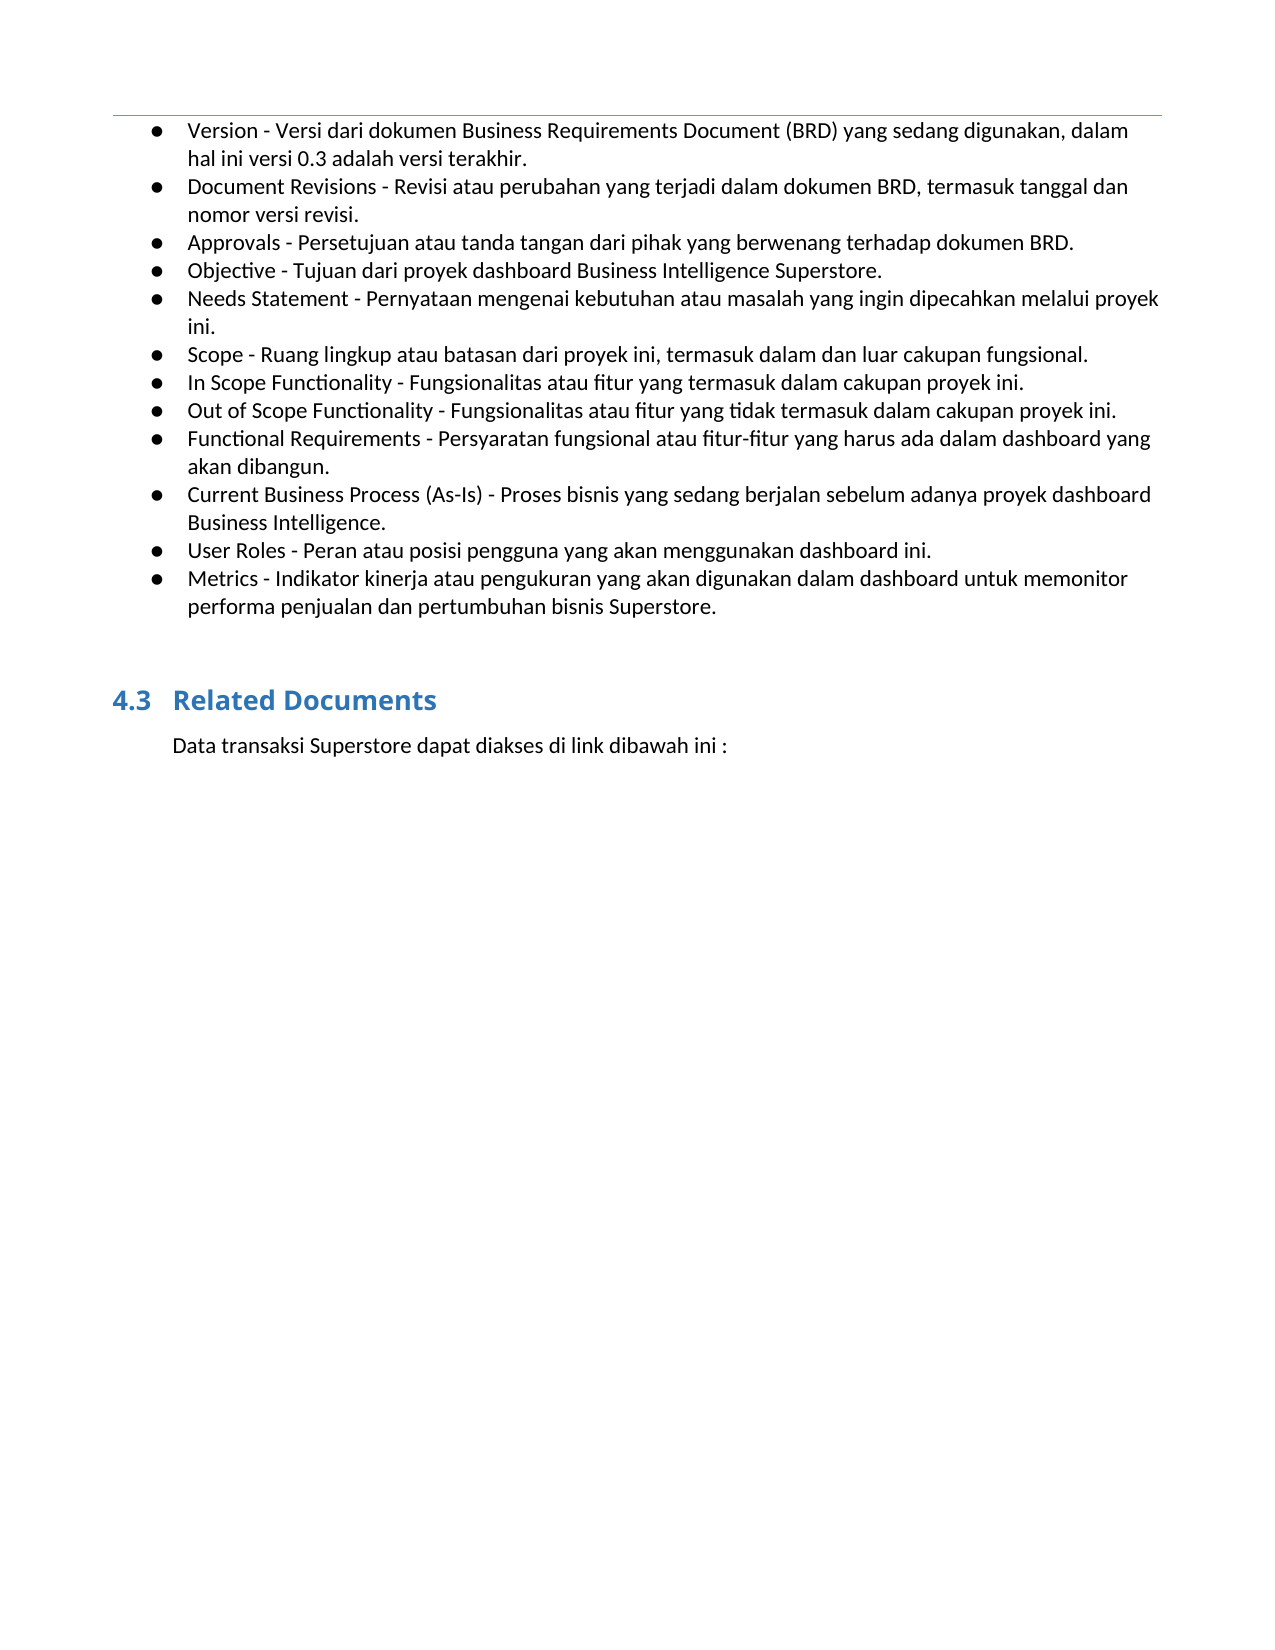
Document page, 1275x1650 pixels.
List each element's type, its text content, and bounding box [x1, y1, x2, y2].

subtitle Related Documents [112, 682, 1162, 719]
list Functional Requirements - Persyaratan fungsional atau fitur-fitur yang harus ada dalam dashboard yang akan dibangun. [150, 424, 1162, 480]
list User Roles - Peran atau posisi pengguna yang akan menggunakan dashboard ini. [150, 536, 1162, 564]
list In Scope Functionality - Fungsionalitas atau fitur yang termasuk dalam cakupan proyek ini. [150, 368, 1162, 396]
list Current Business Process (As-Is) - Proses bisnis yang sedang berjalan sebelum adanya proyek dashboard Business Intelligence. [150, 480, 1162, 536]
list Scope - Ruang lingkup atau batasan dari proyek ini, termasuk dalam dan luar cakupan fungsional. [150, 340, 1162, 368]
list Needs Statement - Pernyataan mengenai kebutuhan atau masalah yang ingin dipecahkan melalui proyek ini. [150, 284, 1162, 340]
list Approvals - Persetujuan atau tanda tangan dari pihak yang berwenang terhadap dokumen BRD. [150, 228, 1162, 256]
list Metrics - Indikator kinerja atau pengukuran yang akan digunakan dalam dashboard untuk memonitor performa penjualan dan pertumbuhan bisnis Superstore. [150, 564, 1162, 620]
list Version - Versi dari dokumen Business Requirements Document (BRD) yang sedang digunakan, dalam hal ini versi 0.3 adalah versi terakhir. [150, 116, 1162, 172]
list Document Revisions - Revisi atau perubahan yang terjadi dalam dokumen BRD, termasuk tanggal dan nomor versi revisi. [150, 172, 1162, 228]
list Out of Scope Functionality - Fungsionalitas atau fitur yang tidak termasuk dalam cakupan proyek ini. [150, 396, 1162, 424]
text Data transaksi Superstore dapat diakses di link dibawah ini : [172, 731, 1087, 759]
list Objective - Tujuan dari proyek dashboard Business Intelligence Superstore. [150, 256, 1162, 284]
